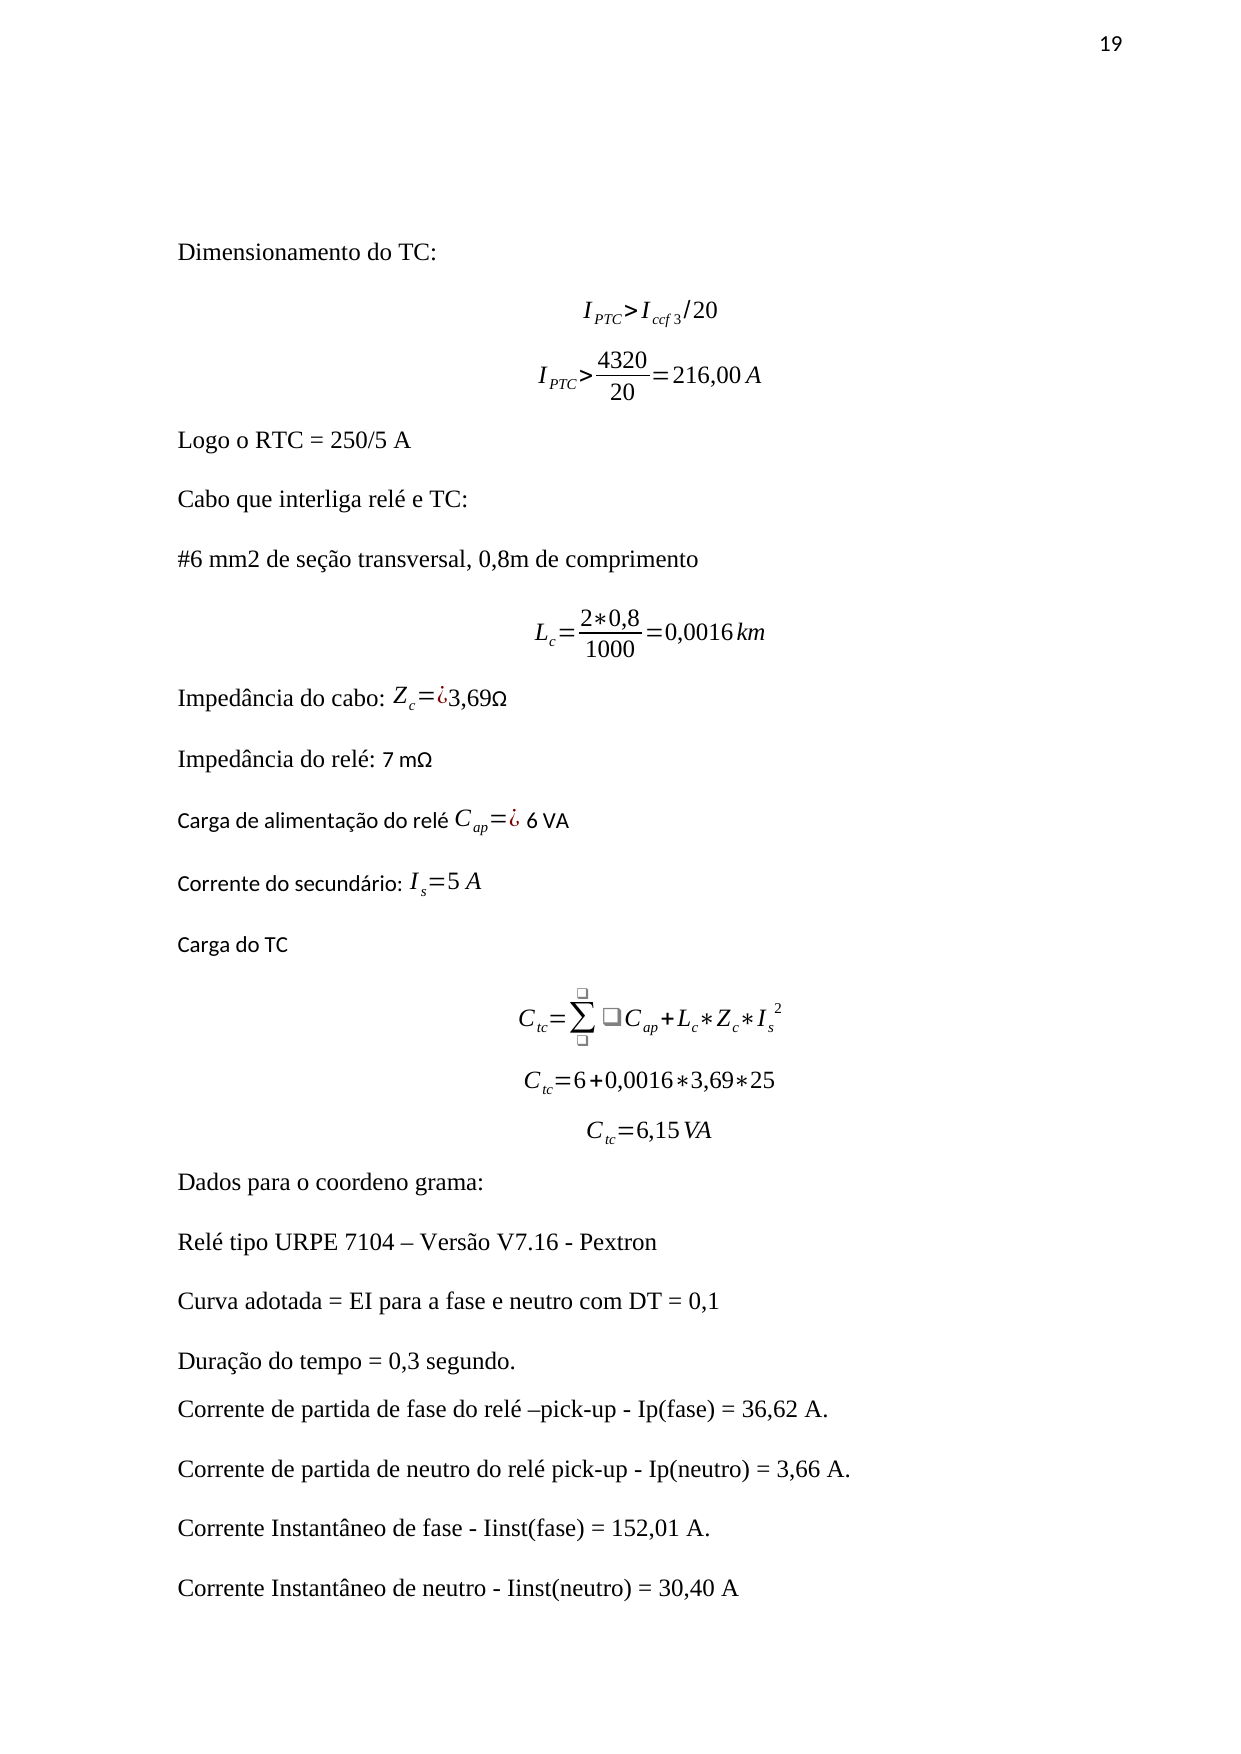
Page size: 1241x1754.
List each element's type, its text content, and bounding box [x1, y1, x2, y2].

text Impedância do cabo: 3,69Ω [177, 682, 1122, 713]
text Corrente Instantâneo de neutro - Iinst(neutro) = 30,40 A [177, 1573, 1122, 1602]
text Corrente de partida de fase do relé –pick-up - Ip(fase) = 36,62 A. [177, 1394, 1122, 1423]
text Relé tipo URPE 7104 – Versão V7.16 - Pextron [177, 1227, 1122, 1255]
text #6 mm2 de seção transversal, 0,8m de comprimento [177, 544, 1122, 573]
text Cabo que interliga relé e TC: [177, 484, 1122, 513]
text Logo o RTC = 250/5 A [177, 425, 1122, 453]
text Carga do TC [177, 930, 1122, 958]
text Carga de alimentação do relé 6 VA [177, 805, 1122, 836]
text Corrente Instantâneo de fase - Iinst(fase) = 152,01 A. [177, 1513, 1122, 1542]
text Dados para o coordeno grama: [177, 1167, 1122, 1196]
text Impedância do relé: 7 mΩ [177, 744, 1122, 773]
text Duração do tempo = 0,3 segundo. [177, 1346, 1122, 1375]
text Corrente do secundário: [177, 868, 1122, 899]
text Corrente de partida de neutro do relé pick-up - Ip(neutro) = 3,66 A. [177, 1454, 1122, 1482]
text Curva adotada = EI para a fase e neutro com DT = 0,1 [177, 1286, 1122, 1315]
text Dimensionamento do TC: [177, 237, 1122, 266]
